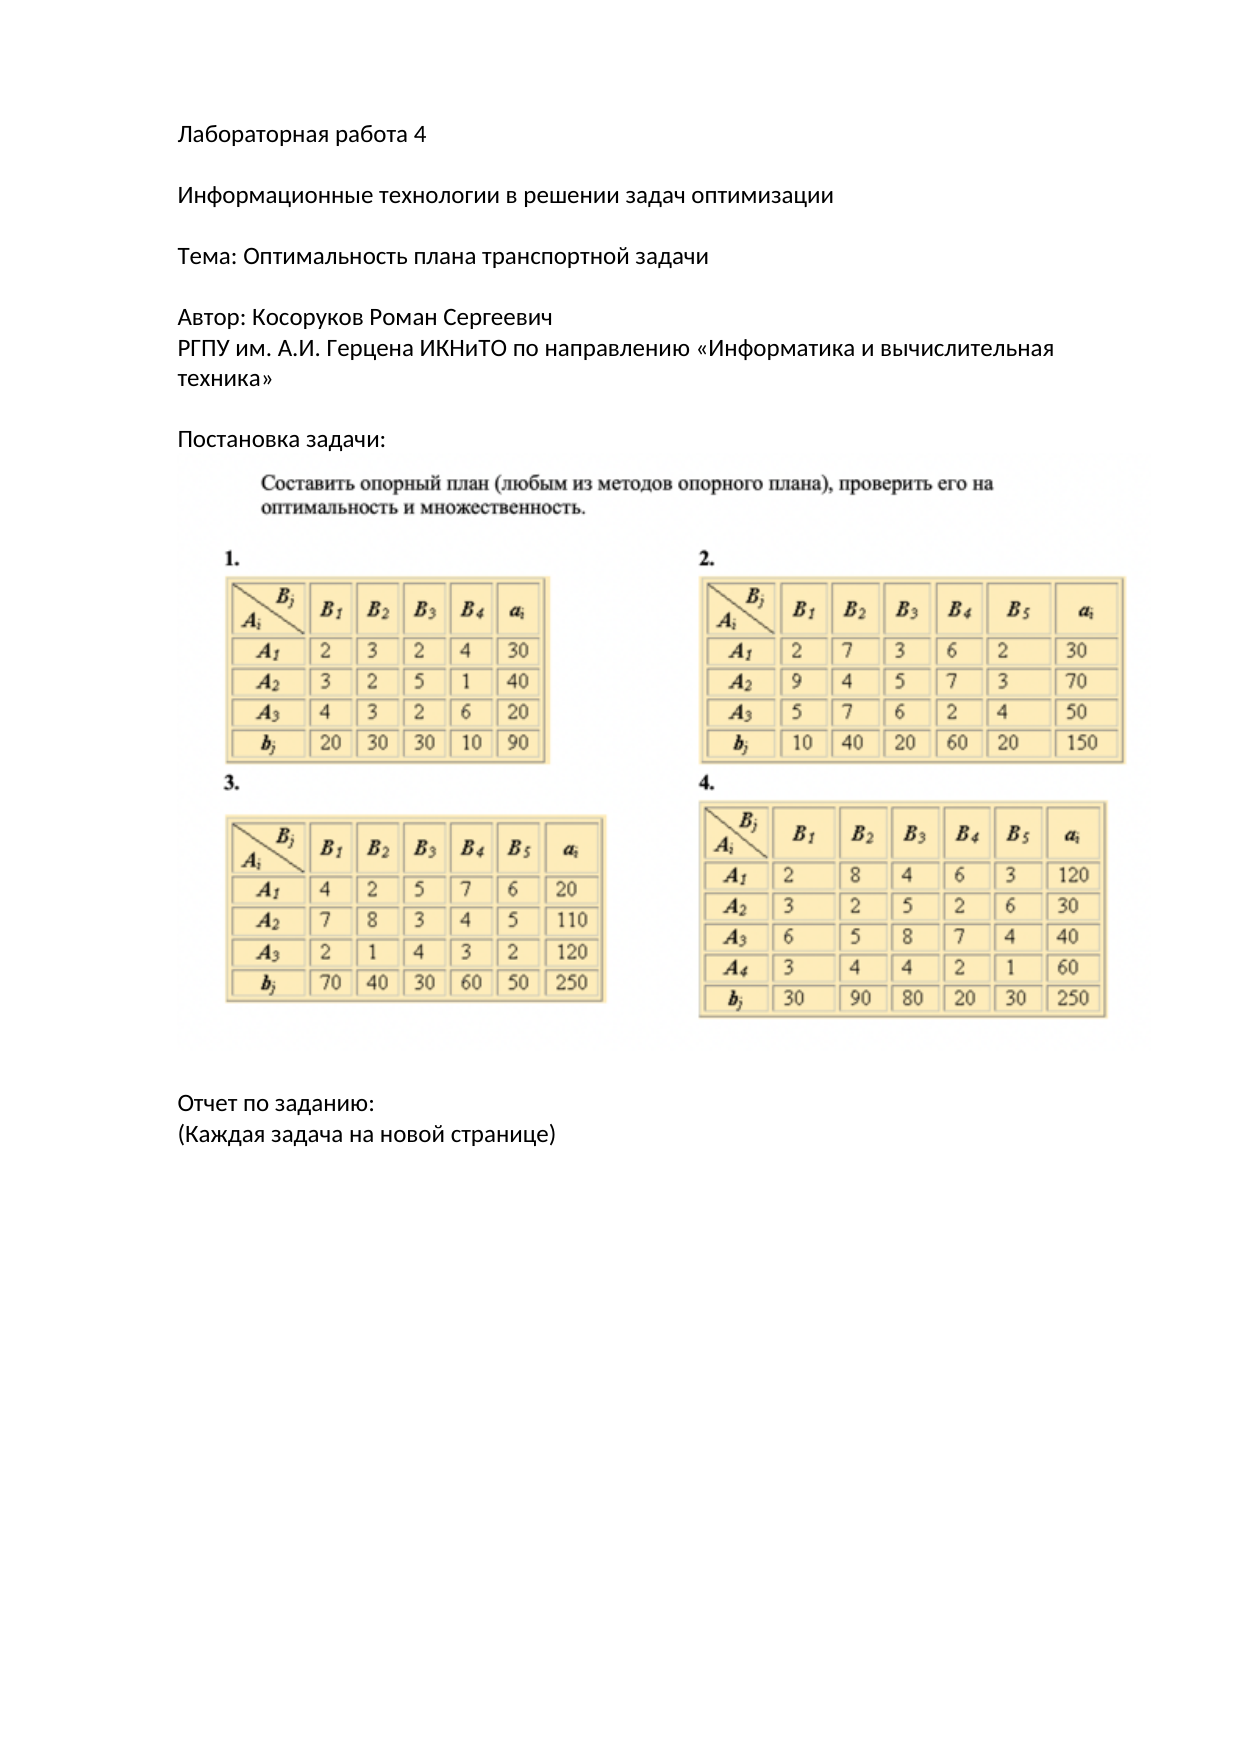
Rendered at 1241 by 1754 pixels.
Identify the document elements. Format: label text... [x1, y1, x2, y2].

text Постановка задачи: [177, 423, 1152, 453]
text (Каждая задача на новой странице) [177, 1118, 1152, 1149]
text Отчет по заданию: [177, 1088, 1152, 1118]
text Информационные технологии в решении задач оптимизации [177, 179, 1152, 210]
text РГПУ им. А.И. Герцена ИКНиТО по направлению «Информатика и вычислительная техника» [177, 332, 1152, 393]
text Лабораторная работа 4 [177, 118, 1152, 149]
text Автор: Косоруков Роман Сергеевич [177, 301, 1152, 332]
picture [177, 453, 1152, 1057]
text Тема: Оптимальность плана транспортной задачи [177, 240, 1152, 271]
